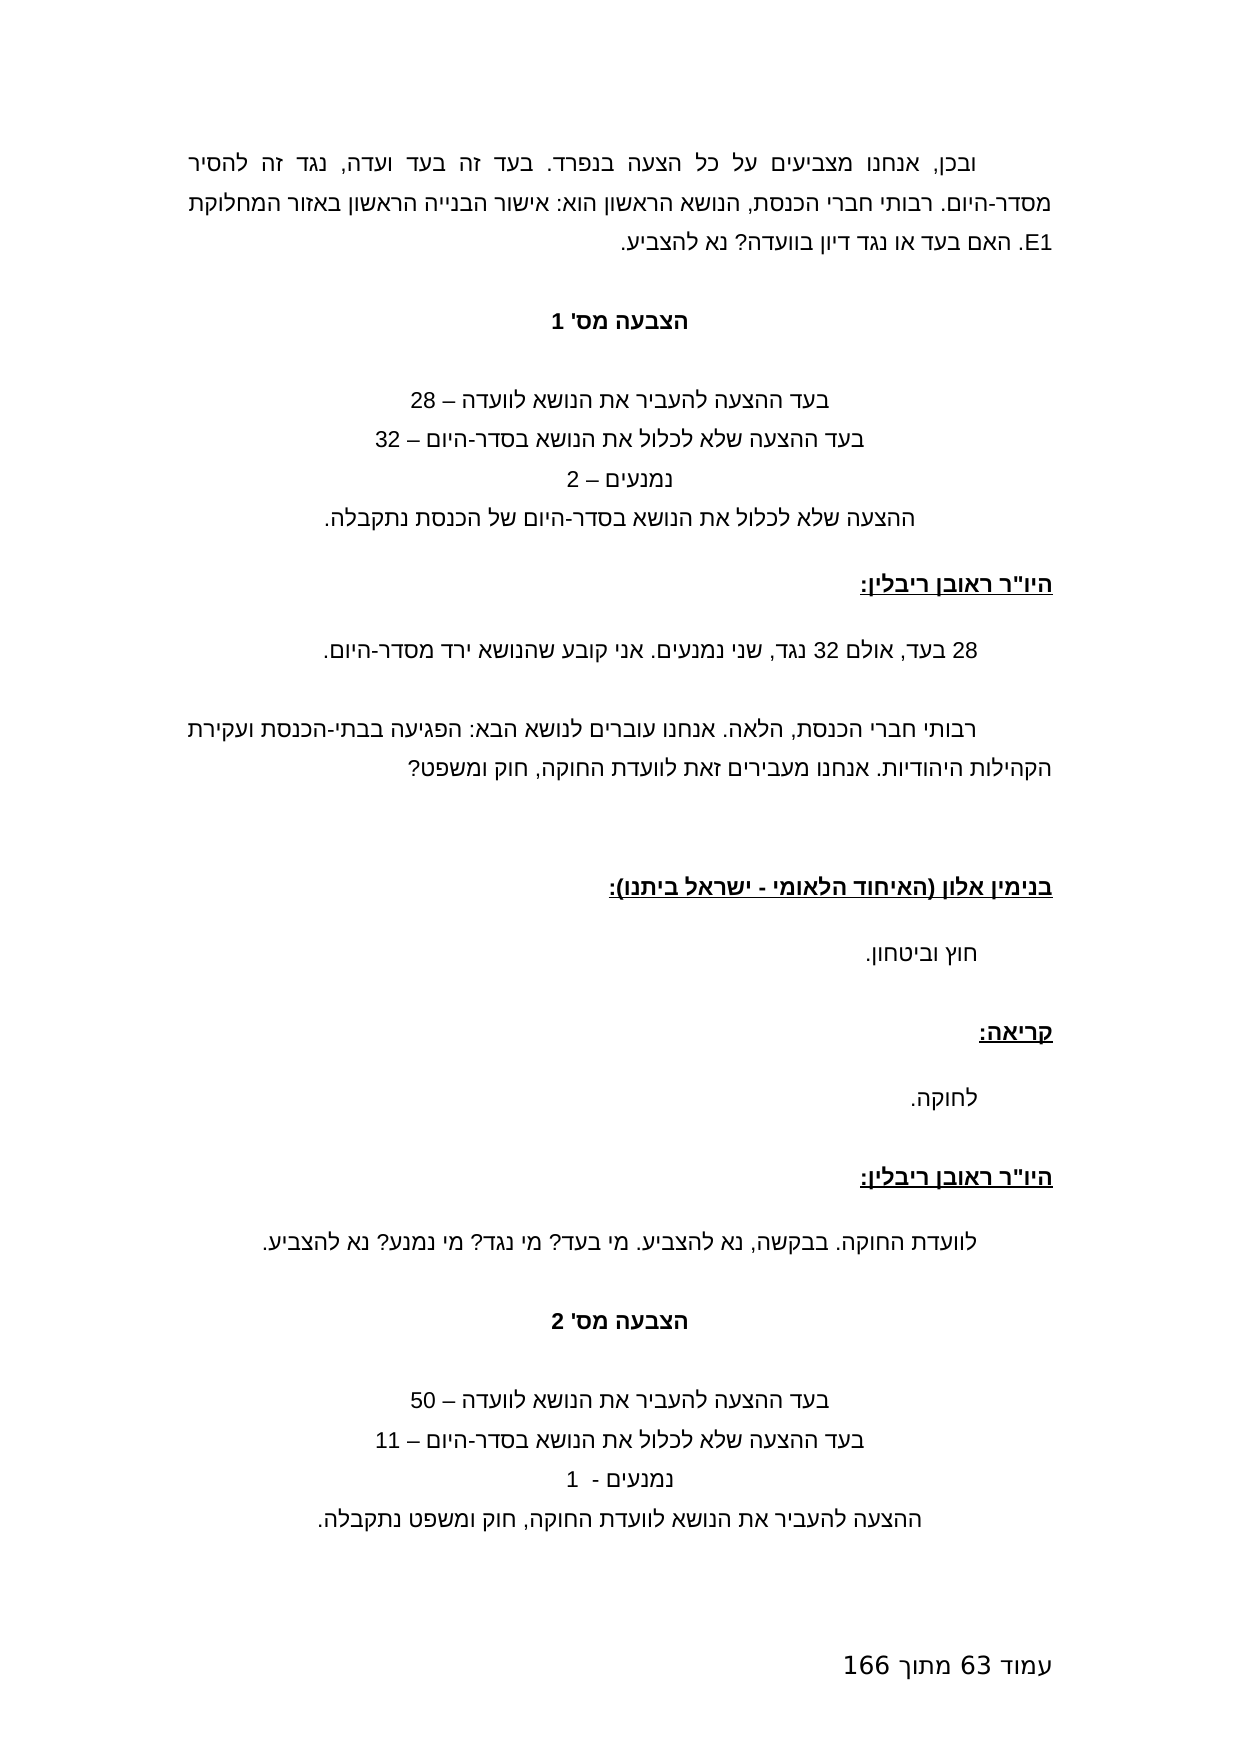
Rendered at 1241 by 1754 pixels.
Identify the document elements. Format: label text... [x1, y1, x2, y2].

text בעד ההצעה להעביר את הנושא לוועדה – 50 [187, 1387, 1053, 1413]
text נמנעים – 2 [187, 466, 1053, 492]
text ההצעה שלא לכלול את הנושא בסדר-היום של הכנסת נתקבלה. [187, 505, 1053, 532]
text ההצעה להעביר את הנושא לוועדת החוקה, חוק ומשפט נתקבלה. [187, 1506, 1053, 1532]
text בעד ההצעה שלא לכלול את הנושא בסדר-היום – 32 [187, 426, 1053, 453]
text הצבעה מס' 1 [187, 308, 1053, 334]
text קריאה: [187, 1019, 1053, 1045]
text נמנעים - 1 [187, 1466, 1053, 1492]
text הצבעה מס' 2 [187, 1308, 1053, 1334]
text רבותי חברי הכנסת, הלאה. אנחנו עוברים לנושא הבא: הפגיעה בבתי-הכנסת ועקירת הקהילות היהודיות. אנחנו מעבירים זאת לוועדת החוקה, חוק ומשפט? [187, 716, 1053, 782]
text היו"ר ראובן ריבלין: [187, 1163, 1053, 1190]
text בעד ההצעה שלא לכלול את הנושא בסדר-היום – 11 [187, 1427, 1053, 1453]
text בעד ההצעה להעביר את הנושא לוועדה – 28 [187, 387, 1053, 413]
text היו"ר ראובן ריבלין: [187, 571, 1053, 597]
text לחוקה. [187, 1084, 1053, 1111]
text ובכן, אנחנו מצביעים על כל הצעה בנפרד. בעד זה בעד ועדה, נגד זה להסיר מסדר-היום. רבותי חברי הכנסת, הנושא הראשון הוא: אישור הבנייה הראשון באזור המחלוקת E1. האם בעד או נגד דיון בוועדה? נא להצביע. [187, 150, 1053, 255]
text חוץ וביטחון. [187, 940, 1053, 966]
text 28 בעד, אולם 32 נגד, שני נמנעים. אני קובע שהנושא ירד מסדר-היום. [187, 637, 1053, 663]
text לוועדת החוקה. בבקשה, נא להצביע. מי בעד? מי נגד? מי נמנע? נא להצביע. [187, 1229, 1053, 1256]
text בנימין אלון (האיחוד הלאומי - ישראל ביתנו): [187, 874, 1053, 900]
